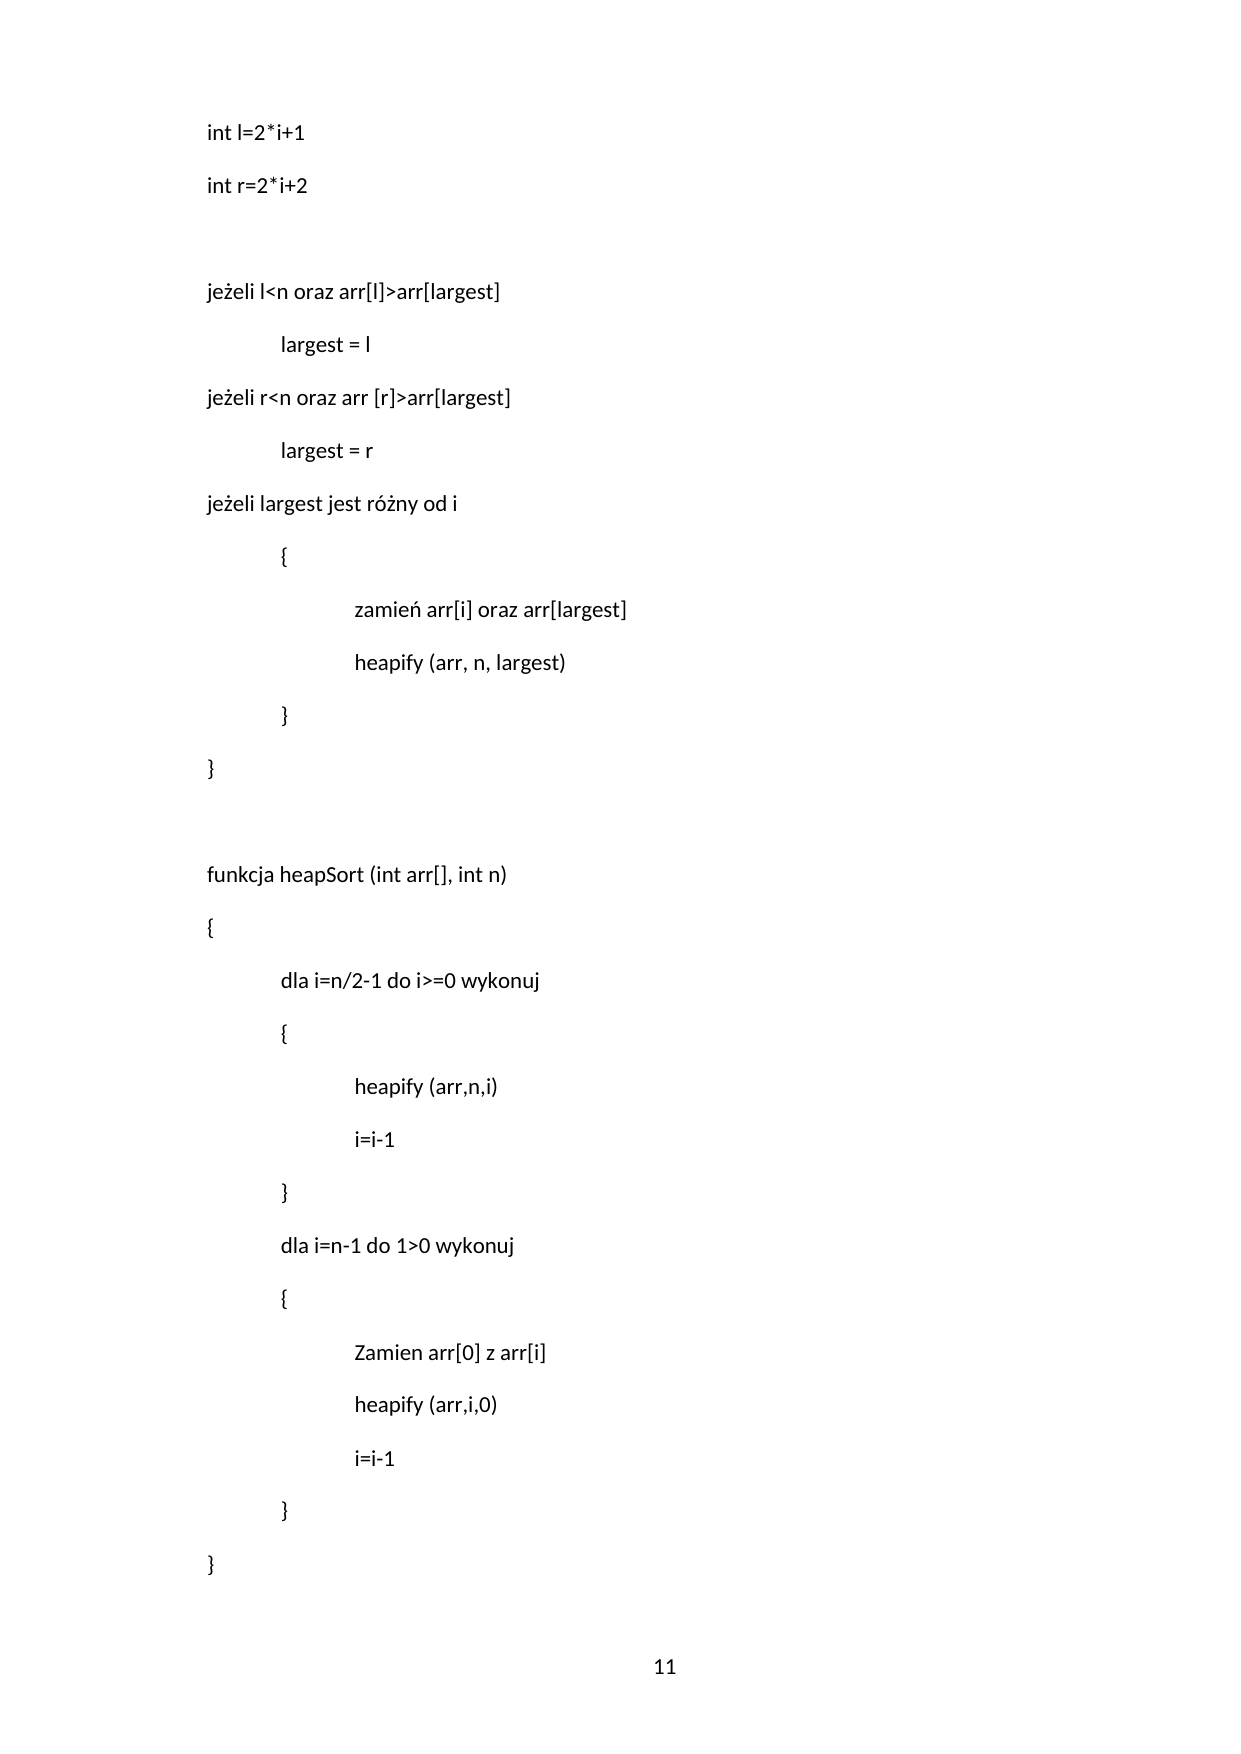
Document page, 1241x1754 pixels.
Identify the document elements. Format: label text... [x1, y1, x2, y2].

text int l=2*i+1 [207, 118, 1122, 146]
text largest = l [207, 330, 1122, 358]
text { [207, 913, 1122, 941]
text { [207, 1284, 1122, 1313]
text largest = r [207, 436, 1122, 464]
text jeżeli l<n oraz arr[l]>arr[largest] [207, 277, 1122, 305]
text } [207, 1550, 1122, 1578]
text dla i=n-1 do 1>0 wykonuj [207, 1232, 1122, 1259]
text funkcja heapSort (int arr[], int n) [207, 860, 1122, 888]
text i=i-1 [207, 1126, 1122, 1153]
text i=i-1 [207, 1444, 1122, 1472]
text Zamien arr[0] z arr[i] [207, 1338, 1122, 1366]
text } [207, 1178, 1122, 1207]
text } [207, 701, 1122, 729]
text dla i=n/2-1 do i>=0 wykonuj [207, 966, 1122, 994]
text heapify (arr, n, largest) [207, 648, 1122, 676]
text heapify (arr,i,0) [207, 1391, 1122, 1419]
text int r=2*i+2 [207, 171, 1122, 199]
text jeżeli r<n oraz arr [r]>arr[largest] [207, 383, 1122, 411]
text } [207, 754, 1122, 782]
text jeżeli largest jest różny od i [207, 489, 1122, 517]
text heapify (arr,n,i) [207, 1072, 1122, 1101]
text zamień arr[i] oraz arr[largest] [281, 595, 1122, 623]
text } [207, 1497, 1122, 1525]
text { [207, 542, 1122, 570]
text { [207, 1019, 1122, 1047]
